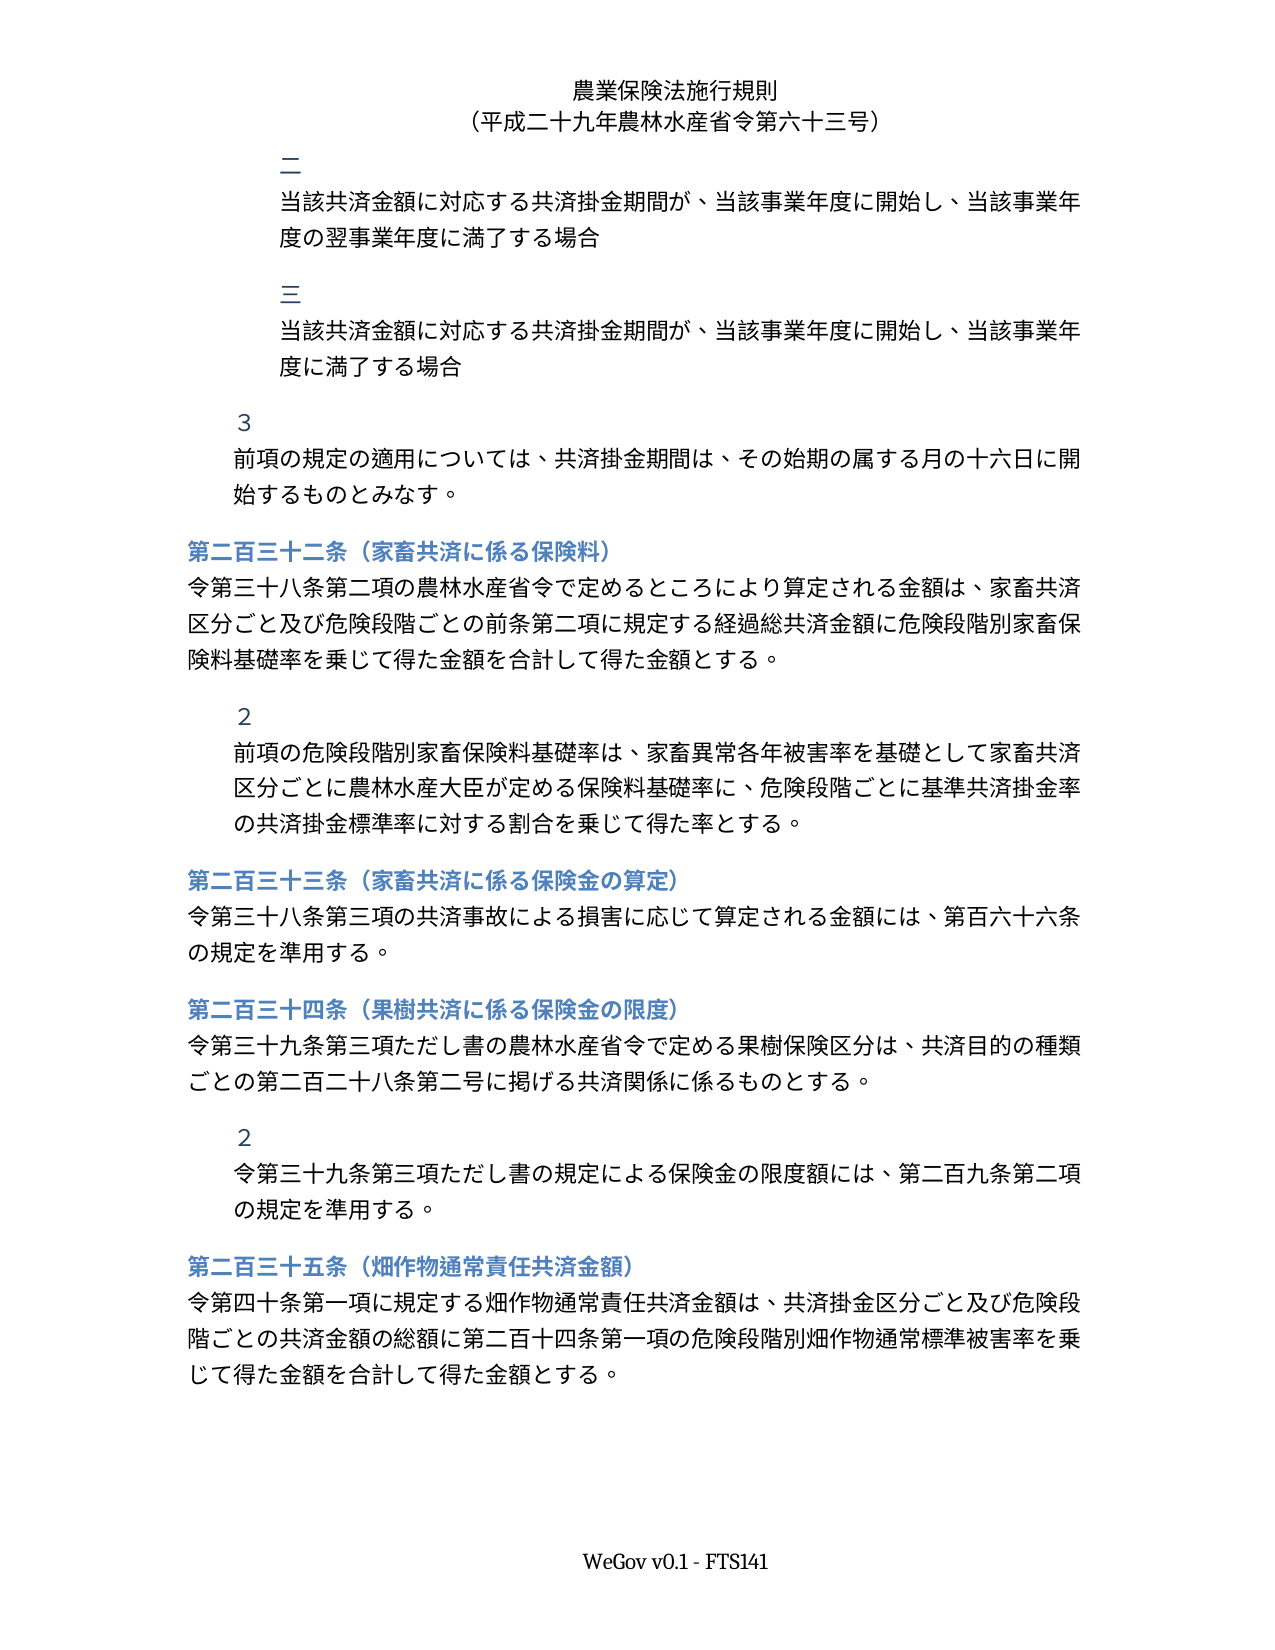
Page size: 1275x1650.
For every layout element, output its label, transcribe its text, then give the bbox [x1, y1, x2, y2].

text 当該共済金額に対応する共済掛金期間が、当該事業年度に開始し、当該事業年度に満了する場合 [279, 314, 1087, 382]
subtitle 第二百三十三条（家畜共済に係る保険金の算定） [187, 865, 1087, 896]
text 前項の規定の適用については、共済掛金期間は、その始期の属する月の十六日に開始するものとみなす。 [233, 443, 1087, 510]
text 前項の危険段階別家畜保険料基礎率は、家畜異常各年被害率を基礎として家畜共済区分ごとに農林水産大臣が定める保険料基礎率に、危険段階ごとに基準共済掛金率の共済掛金標準率に対する割合を乗じて得た率とする。 [233, 736, 1087, 839]
text 令第三十九条第三項ただし書の規定による保険金の限度額には、第二百九条第二項の規定を準用する。 [233, 1158, 1087, 1226]
text 令第三十八条第二項の農林水産省令で定めるところにより算定される金額は、家畜共済区分ごと及び危険段階ごとの前条第二項に規定する経過総共済金額に危険段階別家畜保険料基礎率を乗じて得た金額を合計して得た金額とする。 [187, 572, 1087, 675]
text 当該共済金額に対応する共済掛金期間が、当該事業年度に開始し、当該事業年度の翌事業年度に満了する場合 [279, 186, 1087, 253]
subtitle ２ [233, 701, 1087, 732]
subtitle 三 [279, 279, 1087, 310]
text 令第三十九条第三項ただし書の農林水産省令で定める果樹保険区分は、共済目的の種類ごとの第二百二十八条第二号に掲げる共済関係に係るものとする。 [187, 1030, 1087, 1097]
subtitle ２ [233, 1122, 1087, 1154]
subtitle 第二百三十四条（果樹共済に係る保険金の限度） [187, 994, 1087, 1025]
subtitle 二 [279, 150, 1087, 181]
subtitle 第二百三十五条（畑作物通常責任共済金額） [187, 1251, 1087, 1282]
text 令第三十八条第三項の共済事故による損害に応じて算定される金額には、第百六十六条の規定を準用する。 [187, 901, 1087, 968]
subtitle ３ [233, 407, 1087, 438]
text 令第四十条第一項に規定する畑作物通常責任共済金額は、共済掛金区分ごと及び危険段階ごとの共済金額の総額に第二百十四条第一項の危険段階別畑作物通常標準被害率を乗じて得た金額を合計して得た金額とする。 [187, 1287, 1087, 1390]
subtitle 第二百三十二条（家畜共済に係る保険料） [187, 536, 1087, 567]
